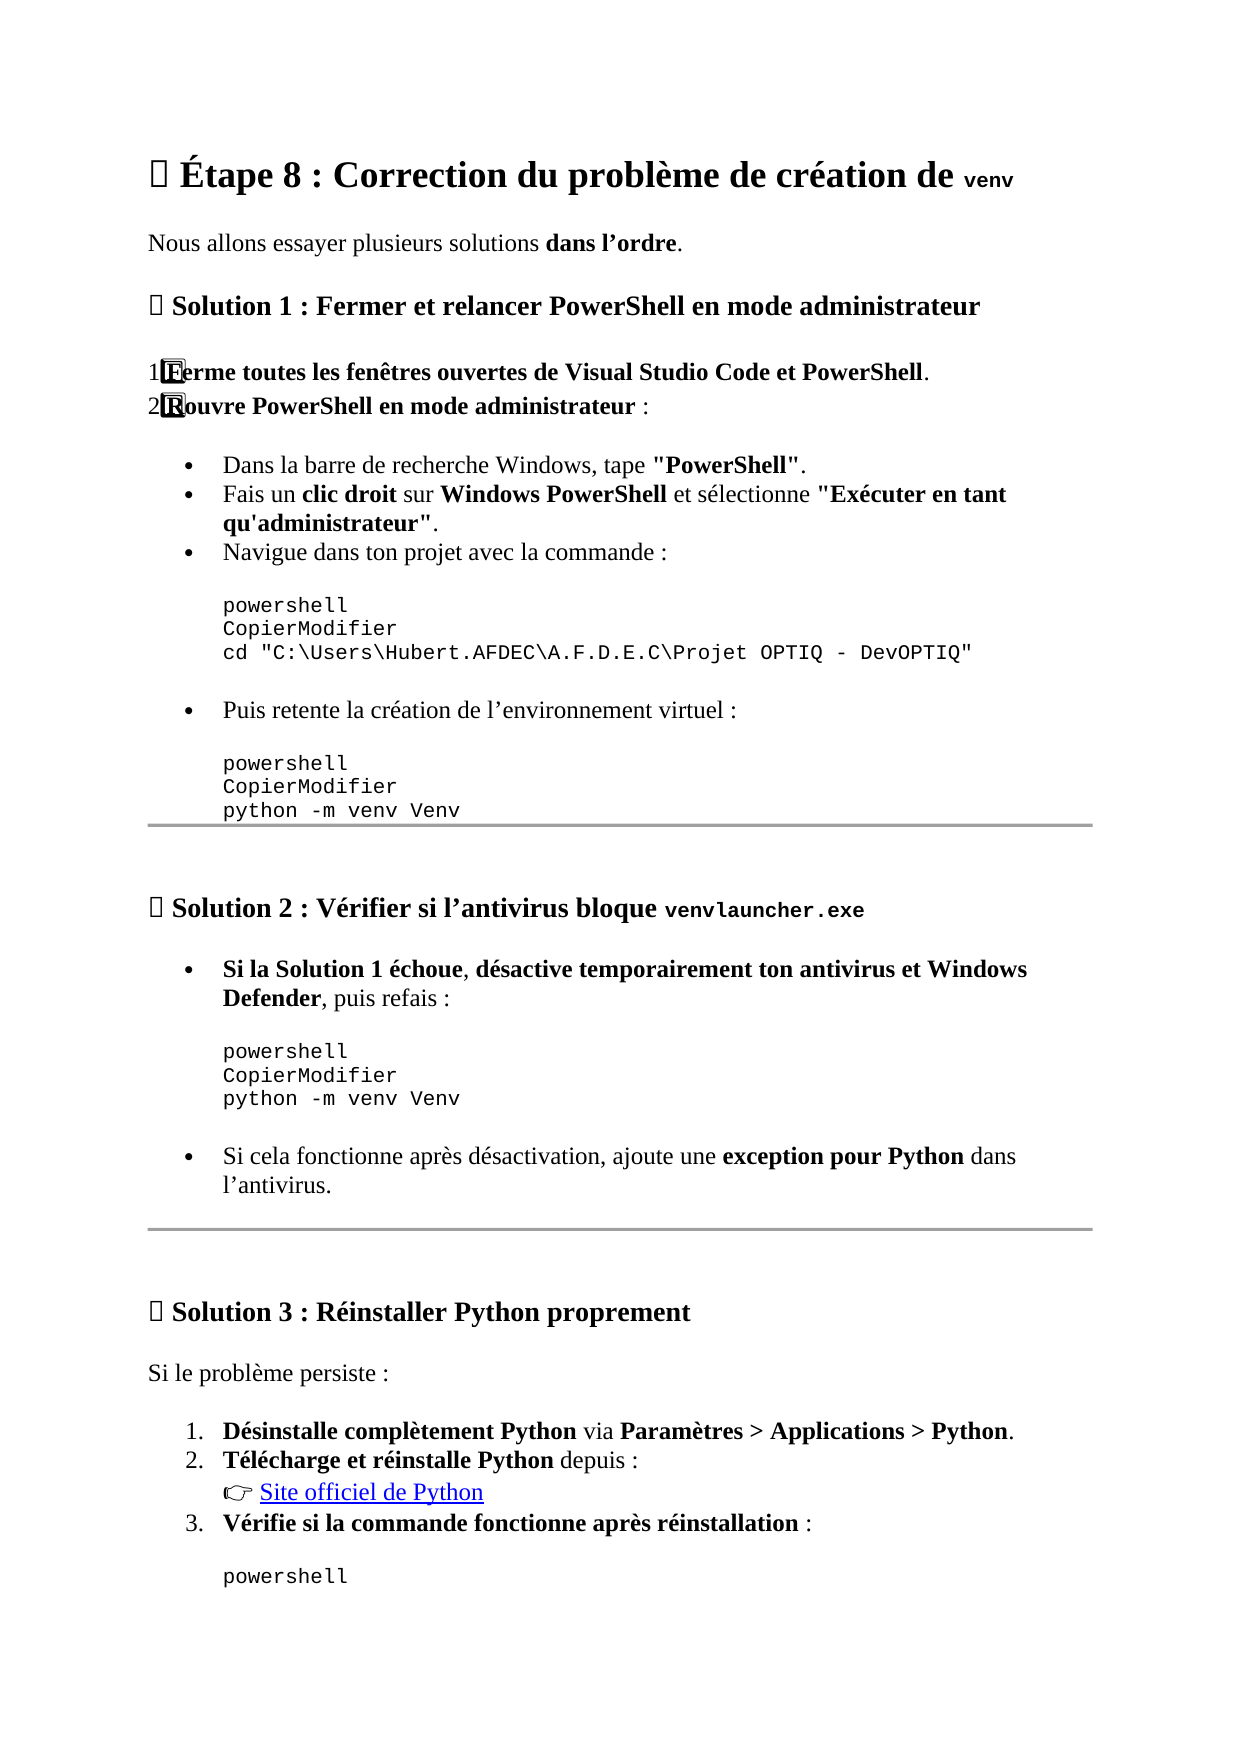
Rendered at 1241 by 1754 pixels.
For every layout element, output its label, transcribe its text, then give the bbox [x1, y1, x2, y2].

text CopierModifier [223, 776, 1093, 800]
text ✅ Étape 8 : Correction du problème de création de venv [148, 148, 1093, 199]
list Si cela fonctionne après désactivation, ajoute une exception pour Python dans l’antivirus. [185, 1141, 1093, 1199]
list Vérifie si la commande fonctionne après réinstallation : [185, 1508, 1093, 1537]
text 📌 Solution 2 : Vérifier si l’antivirus bloque venvlauncher.exe [148, 887, 1093, 925]
text cd "C:\Users\Hubert.AFDEC\A.F.D.E.C\Projet OPTIQ - DevOPTIQ" [223, 642, 1093, 666]
text 1️⃣ Ferme toutes les fenêtres ouvertes de Visual Studio Code et PowerShell. 2️⃣ Rouvre PowerShell en mode administrateur : [148, 353, 1093, 421]
list Navigue dans ton projet avec la commande : [185, 537, 1093, 566]
text powershell [223, 1566, 1093, 1589]
text powershell [223, 595, 1093, 618]
text 📌 Solution 1 : Fermer et relancer PowerShell en mode administrateur [148, 286, 1093, 324]
list Puis retente la création de l’environnement virtuel : [185, 695, 1093, 723]
text CopierModifier [223, 1065, 1093, 1088]
list Dans la barre de recherche Windows, tape "PowerShell". [185, 451, 1093, 479]
text Si le problème persiste : [148, 1358, 1093, 1387]
list Désinstalle complètement Python via Paramètres > Applications > Python. [185, 1416, 1093, 1445]
text CopierModifier [223, 618, 1093, 642]
text 📌 Solution 3 : Réinstaller Python proprement [148, 1291, 1093, 1329]
list Télécharge et réinstalle Python depuis : 👉 Site officiel de Python [185, 1445, 1093, 1508]
list Si la Solution 1 échoue, désactive temporairement ton antivirus et Windows Defender, puis refais : [185, 954, 1093, 1012]
text Nous allons essayer plusieurs solutions dans l’ordre. [148, 228, 1093, 257]
text powershell [223, 1041, 1093, 1065]
text powershell [223, 753, 1093, 776]
text python -m venv Venv [223, 1088, 1093, 1112]
list Fais un clic droit sur Windows PowerShell et sélectionne "Exécuter en tant qu'administrateur". [185, 479, 1093, 537]
text python -m venv Venv [223, 800, 1093, 823]
